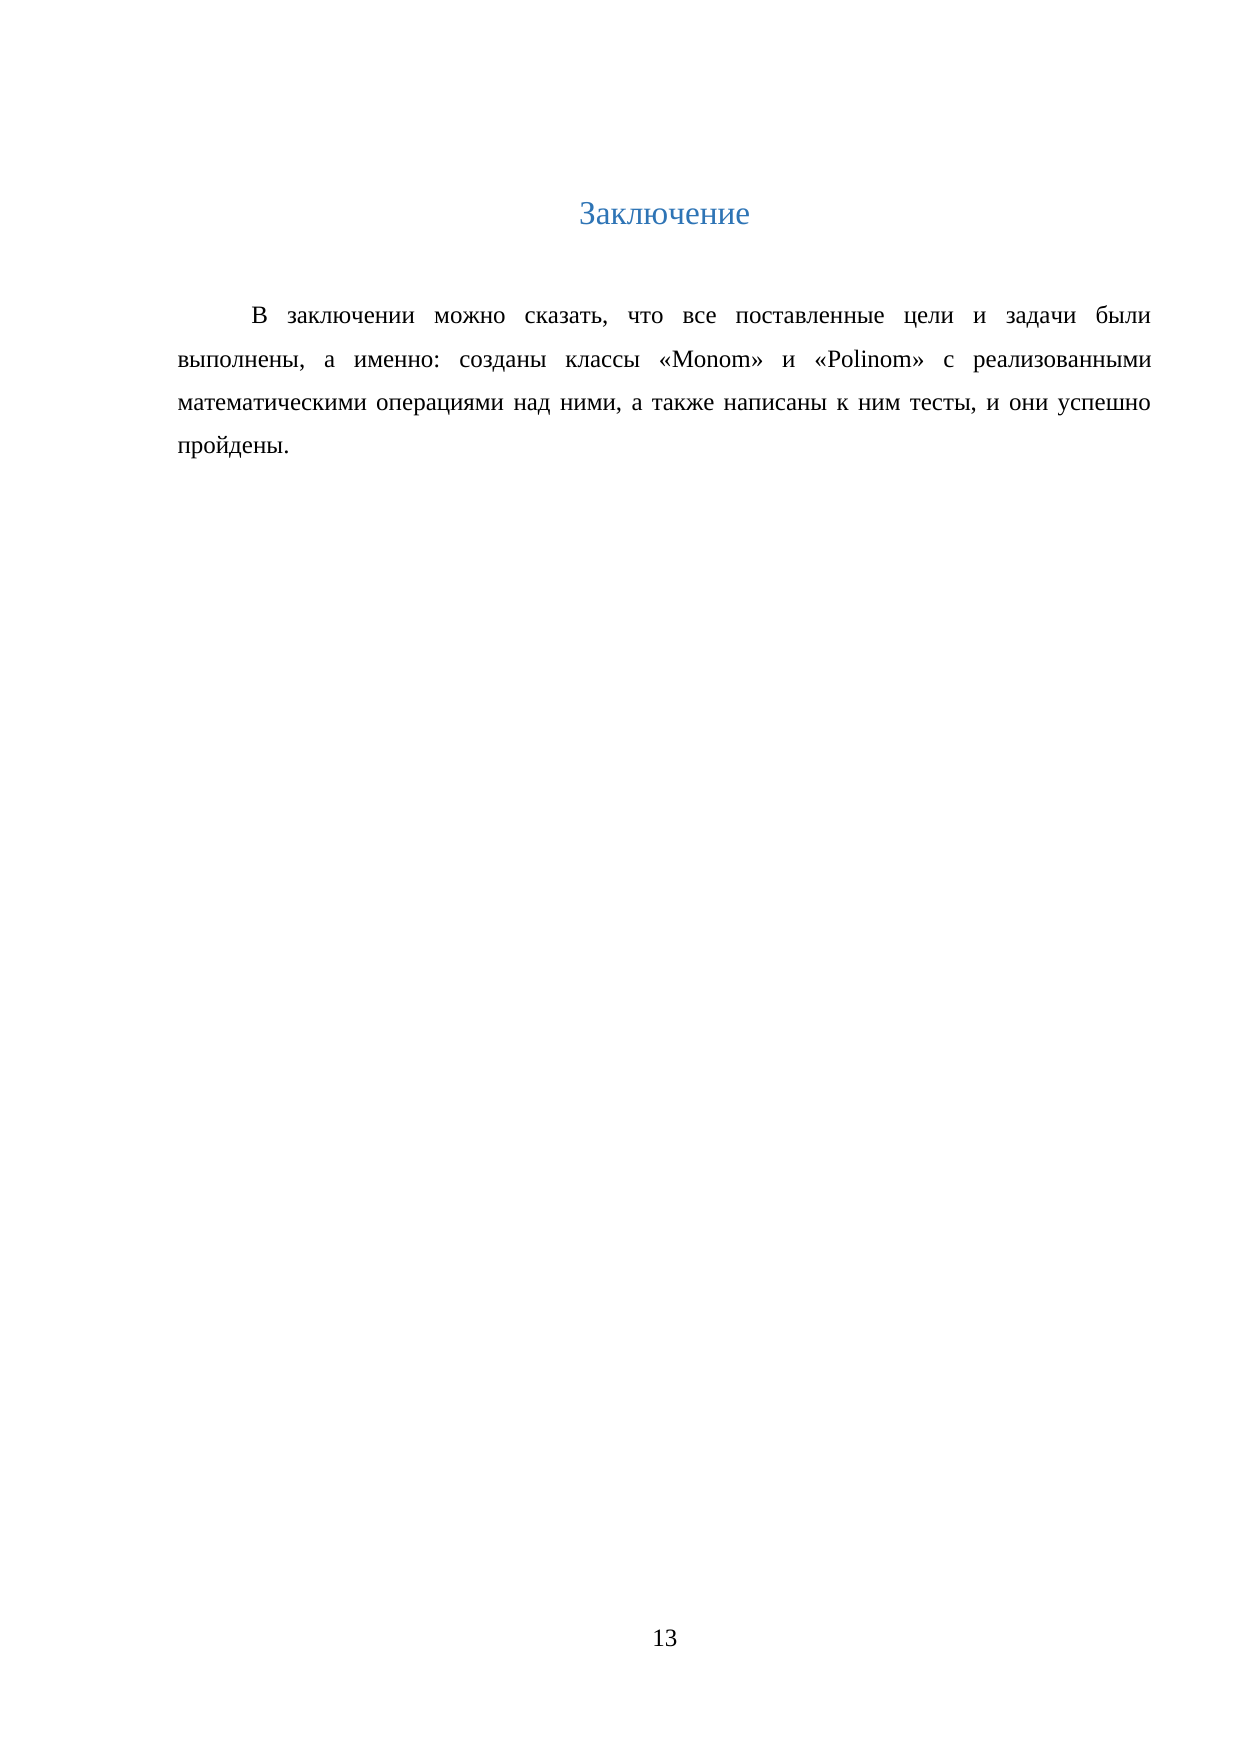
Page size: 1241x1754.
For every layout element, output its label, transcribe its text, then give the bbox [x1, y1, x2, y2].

text В заключении можно сказать, что все поставленные цели и задачи были выполнены, а именно: созданы классы «Monom» и «Polinom» с реализованными математическими операциями над ними, а также написаны к ним тесты, и они успешно пройдены. [177, 301, 1152, 459]
subtitle Заключение [177, 193, 1152, 231]
